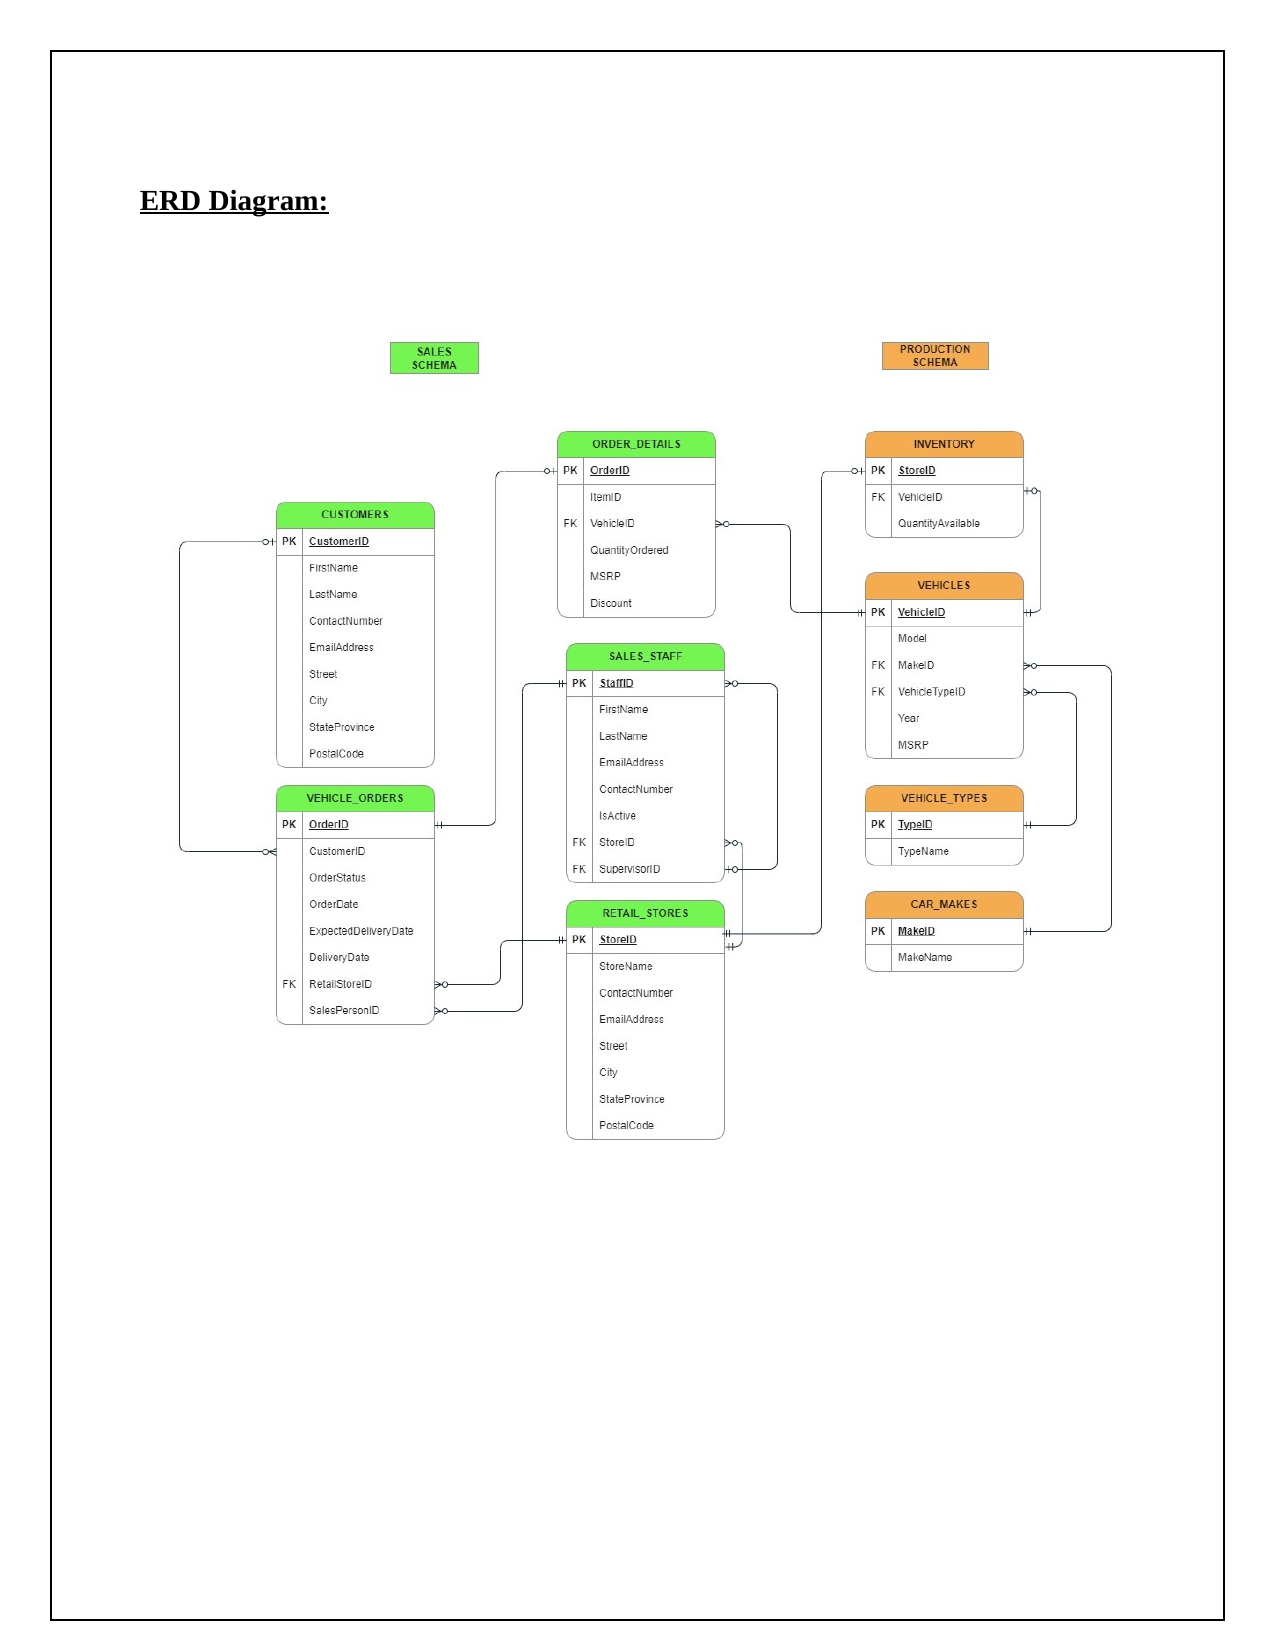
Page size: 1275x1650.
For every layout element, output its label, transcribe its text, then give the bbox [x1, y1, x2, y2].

text ERD Diagram: [139, 183, 1137, 217]
picture [139, 286, 1208, 1198]
